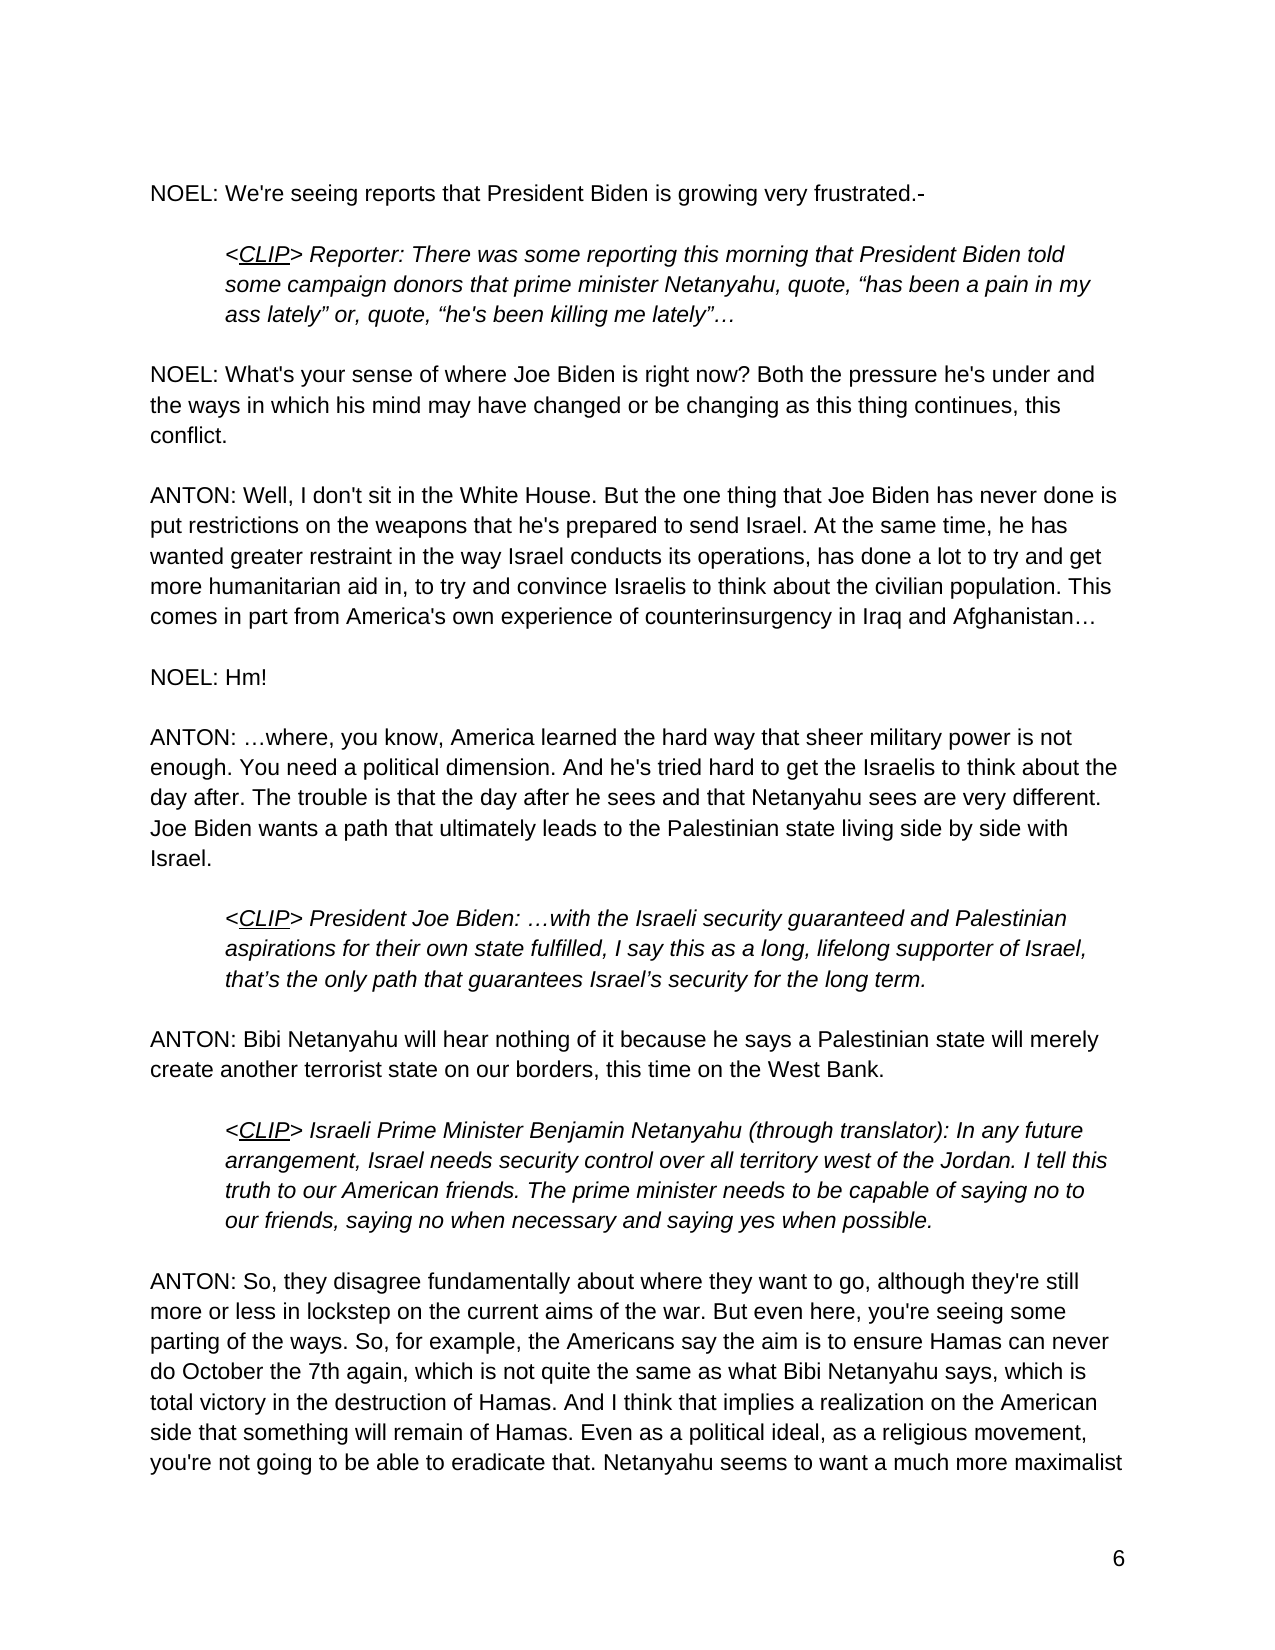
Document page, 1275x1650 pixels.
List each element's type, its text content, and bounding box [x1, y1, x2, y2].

text <CLIP> Israeli Prime Minister Benjamin Netanyahu (through translator): In any future arrangement, Israel needs security control over all territory west of the Jordan. I tell this truth to our American friends. The prime minister needs to be capable of saying no to our friends, saying no when necessary and saying yes when possible. [225, 1117, 1125, 1234]
text <CLIP> President Joe Biden: …with the Israeli security guaranteed and Palestinian aspirations for their own state fulfilled, I say this as a long, lifelong supporter of Israel, that’s the only path that guarantees Israel’s security for the long term. [225, 905, 1125, 992]
text ANTON: …where, you know, America learned the hard way that sheer military power is not enough. You need a political dimension. And he's tried hard to get the Israelis to think about the day after. The trouble is that the day after he sees and that Netanyahu sees are very different. Joe Biden wants a path that ultimately leads to the Palestinian state living side by side with Israel. [150, 724, 1125, 871]
text NOEL: We're seeing reports that President Biden is growing very frustrated. [150, 180, 1125, 207]
text ANTON: Bibi Netanyahu will hear nothing of it because he says a Palestinian state will merely create another terrorist state on our borders, this time on the West Bank. [150, 1026, 1125, 1083]
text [150, 1268, 1125, 1475]
text NOEL: Hm! [150, 663, 1125, 690]
text ANTON: Well, I don't sit in the White House. But the one thing that Joe Biden has never done is put restrictions on the weapons that he's prepared to send Israel. At the same time, he has wanted greater restraint in the way Israel conducts its operations, has done a lot to try and get more humanitarian aid in, to try and convince Israelis to think about the civilian population. This comes in part from America's own experience of counterinsurgency in Iraq and Afghanistan… [150, 482, 1125, 629]
text NOEL: What's your sense of where Joe Biden is right now? Both the pressure he's under and the ways in which his mind may have changed or be changing as this thing continues, this conflict. [150, 361, 1125, 448]
text <CLIP> Reporter: There was some reporting this morning that President Biden told some campaign donors that prime minister Netanyahu, quote, “has been a pain in my ass lately” or, quote, “he's been killing me lately”… [225, 241, 1125, 327]
